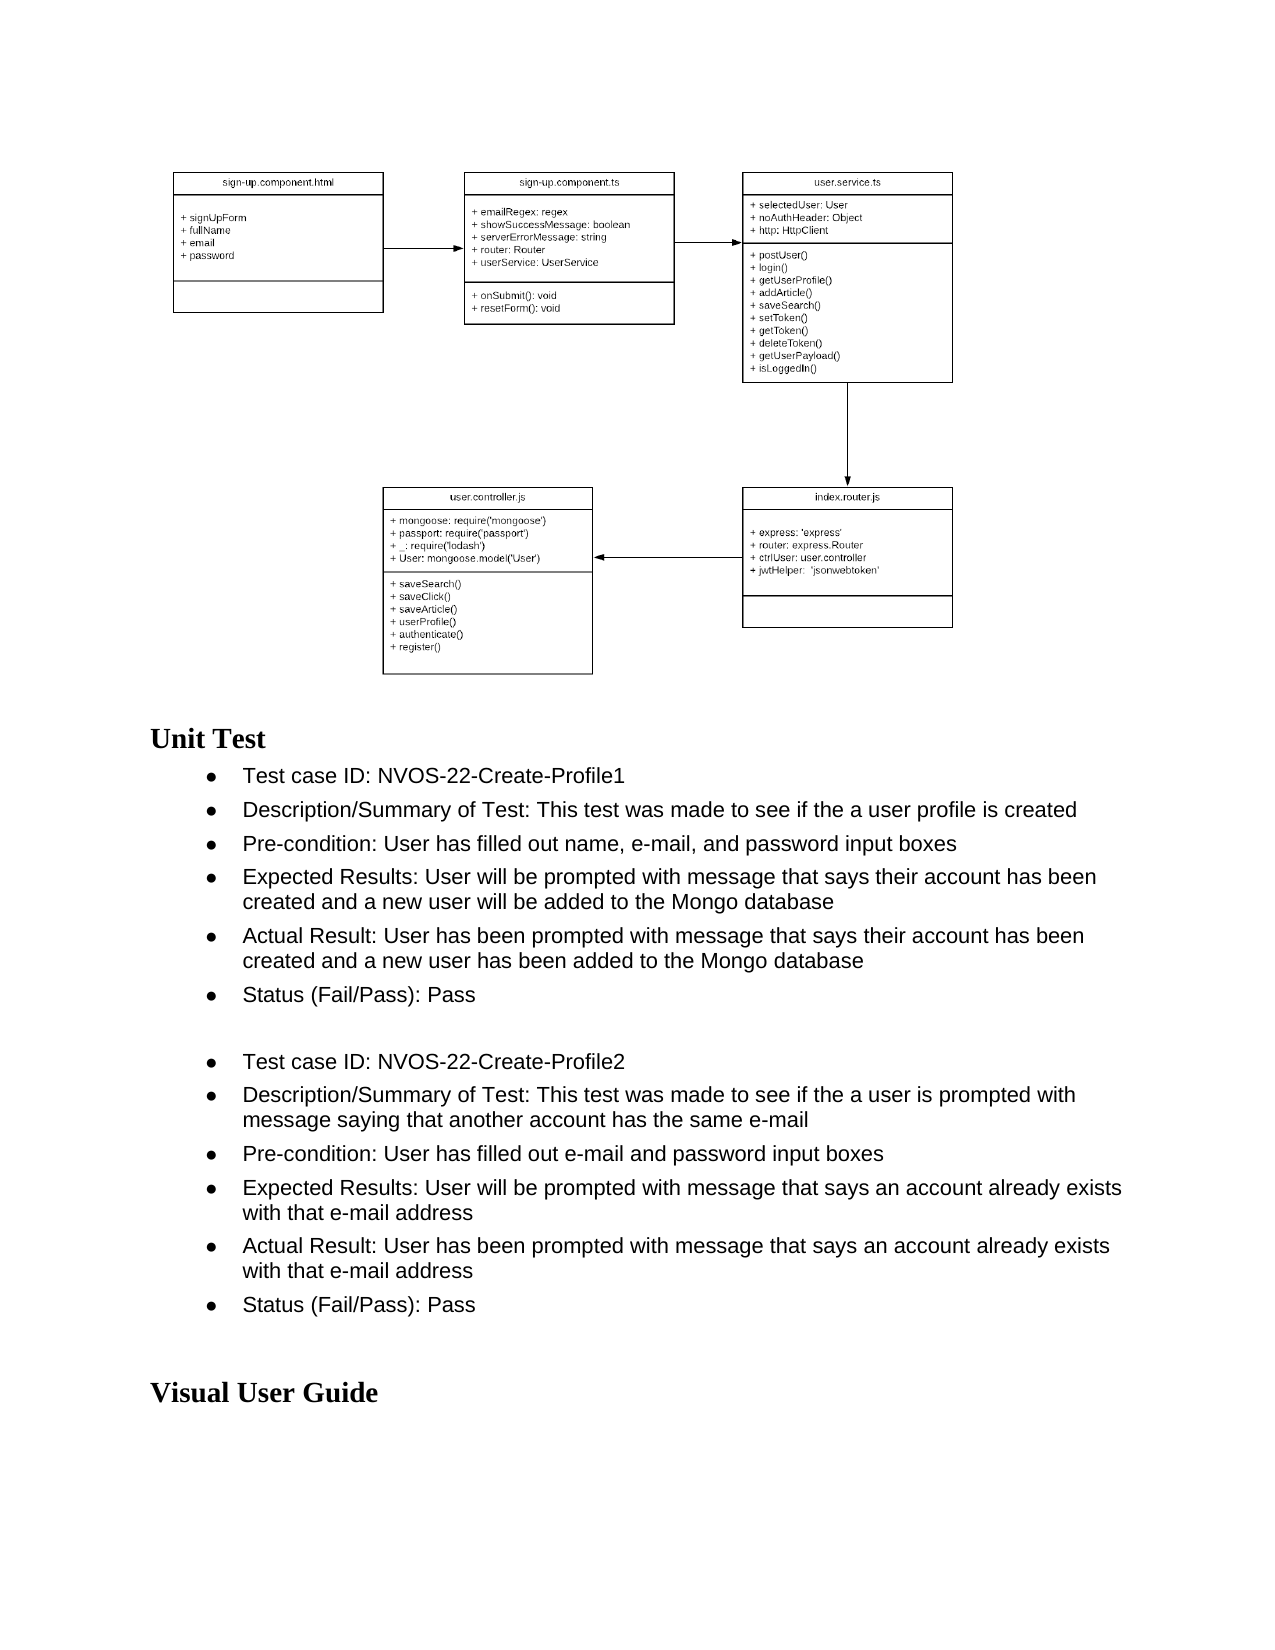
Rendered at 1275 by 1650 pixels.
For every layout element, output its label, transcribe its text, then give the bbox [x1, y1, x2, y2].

list Expected Results: User will be prompted with message that says an account already exists with that e-mail address [205, 1174, 1125, 1225]
list Test case ID: NVOS-22-Create-Profile2 [205, 1048, 1125, 1074]
text Unit Test [150, 721, 1125, 755]
list Test case ID: NVOS-22-Create-Profile1 [377, 763, 1125, 788]
list Pre-condition: User has filled out name, e-mail, and password input boxes [383, 830, 1125, 856]
text Visual User Guide [150, 1376, 1125, 1409]
list Actual Result: User has been prompted with message that says an account already exists with that e-mail address [205, 1233, 1125, 1283]
list Description/Summary of Test: This test was made to see if the a user is prompted with message saying that another account has the same e-mail [205, 1082, 1125, 1132]
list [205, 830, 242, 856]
picture [150, 150, 976, 697]
list Expected Results: User will be prompted with message that says their account has been created and a new user will be added to the Mongo database [205, 864, 1125, 914]
list Pre-condition: User has filled out e-mail and password input boxes [383, 1141, 1125, 1166]
list Status (Fail/Pass): Pass [421, 1292, 1125, 1317]
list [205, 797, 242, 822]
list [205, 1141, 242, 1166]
list Actual Result: User has been prompted with message that says their account has been created and a new user has been added to the Mongo database [205, 923, 1125, 973]
list Description/Summary of Test: This test was made to see if the a user profile is created [536, 797, 1125, 822]
list Status (Fail/Pass): Pass [421, 981, 1125, 1007]
